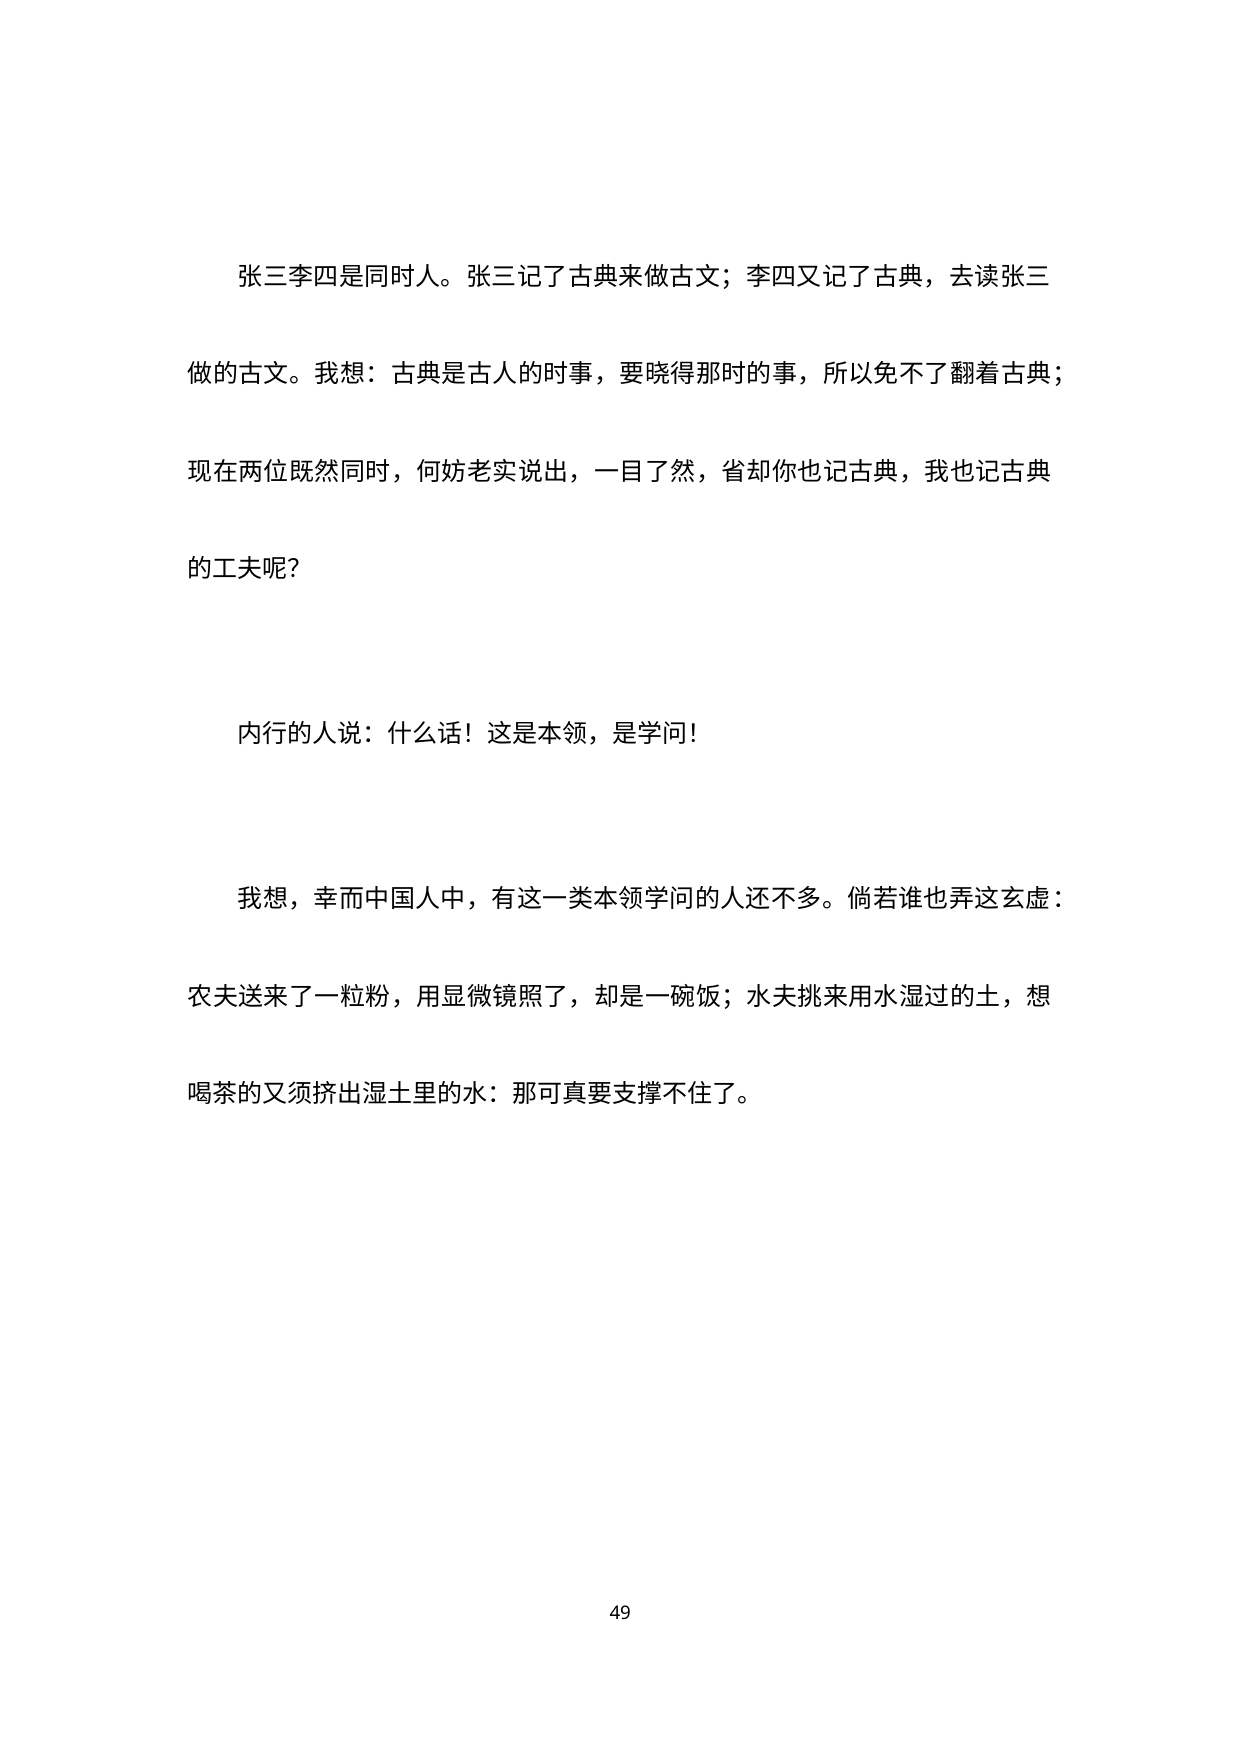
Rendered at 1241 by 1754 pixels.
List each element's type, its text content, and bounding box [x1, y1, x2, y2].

text 内行的人说：什么话！这是本领，是学问！ [187, 699, 1053, 764]
text 我想，幸而中国人中，有这一类本领学问的人还不多。倘若谁也弄这玄虚：农夫送来了一粒粉，用显微镜照了，却是一碗饭；水夫挑来用水湿过的土，想喝茶的又须挤出湿土里的水：那可真要支撑不住了。 [187, 864, 1053, 1124]
text 张三李四是同时人。张三记了古典来做古文；李四又记了古典，去读张三做的古文。我想：古典是古人的时事，要晓得那时的事，所以免不了翻着古典；现在两位既然同时，何妨老实说出，一目了然，省却你也记古典，我也记古典的工夫呢？ [187, 242, 1053, 599]
